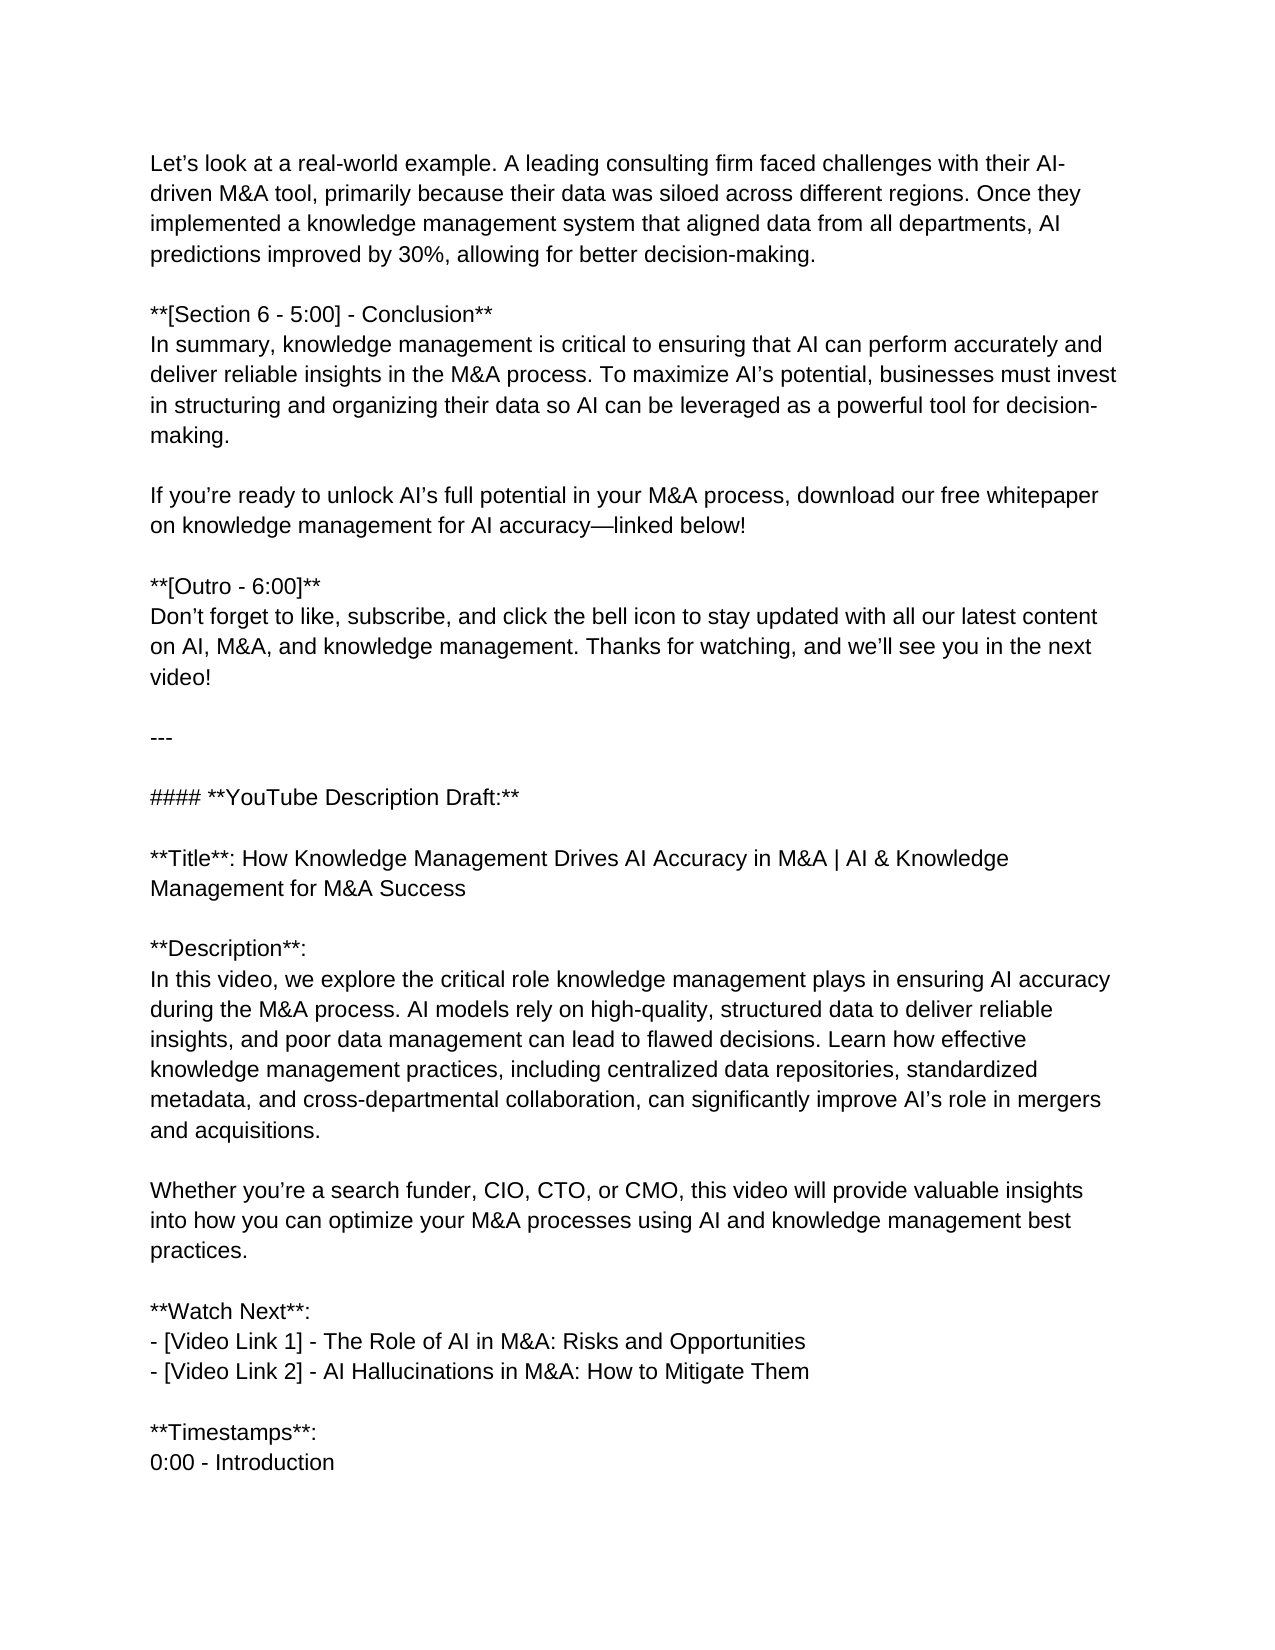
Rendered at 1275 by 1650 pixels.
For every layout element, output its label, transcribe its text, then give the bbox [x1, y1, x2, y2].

text **Timestamps**: [150, 1419, 1125, 1445]
text **Title**: How Knowledge Management Drives AI Accuracy in M&A | AI & Knowledge Management for M&A Success [150, 845, 1125, 901]
text **[Outro - 6:00]** [150, 573, 1125, 599]
text Let’s look at a real-world example. A leading consulting firm faced challenges with their AI-driven M&A tool, primarily because their data was siloed across different regions. Once they implemented a knowledge management system that aligned data from all departments, AI predictions improved by 30%, allowing for better decision-making. [150, 150, 1125, 267]
text 0:00 - Introduction [150, 1449, 1125, 1475]
text **[Section 6 - 5:00] - Conclusion** [150, 301, 1125, 327]
text Don’t forget to like, subscribe, and click the bell icon to stay updated with all our latest content on AI, M&A, and knowledge management. Thanks for watching, and we’ll see you in the next video! [150, 603, 1125, 690]
text **Description**: [150, 935, 1125, 962]
text - [Video Link 2] - AI Hallucinations in M&A: How to Mitigate Them [150, 1358, 1125, 1385]
text #### **YouTube Description Draft:** [150, 784, 1125, 811]
text In this video, we explore the critical role knowledge management plays in ensuring AI accuracy during the M&A process. AI models rely on high-quality, structured data to deliver reliable insights, and poor data management can lead to flawed decisions. Learn how effective knowledge management practices, including centralized data repositories, standardized metadata, and cross-departmental collaboration, can significantly improve AI’s role in mergers and acquisitions. [150, 966, 1125, 1143]
text --- [150, 724, 1125, 750]
text In summary, knowledge management is critical to ensuring that AI can perform accurately and deliver reliable insights in the M&A process. To maximize AI’s potential, businesses must invest in structuring and organizing their data so AI can be leveraged as a powerful tool for decision-making. [150, 331, 1125, 448]
text If you’re ready to unlock AI’s full potential in your M&A process, download our free whitepaper on knowledge management for AI accuracy—linked below! [150, 482, 1125, 539]
text - [Video Link 1] - The Role of AI in M&A: Risks and Opportunities [150, 1328, 1125, 1354]
text **Watch Next**: [150, 1298, 1125, 1324]
text Whether you’re a search funder, CIO, CTO, or CMO, this video will provide valuable insights into how you can optimize your M&A processes using AI and knowledge management best practices. [150, 1177, 1125, 1264]
